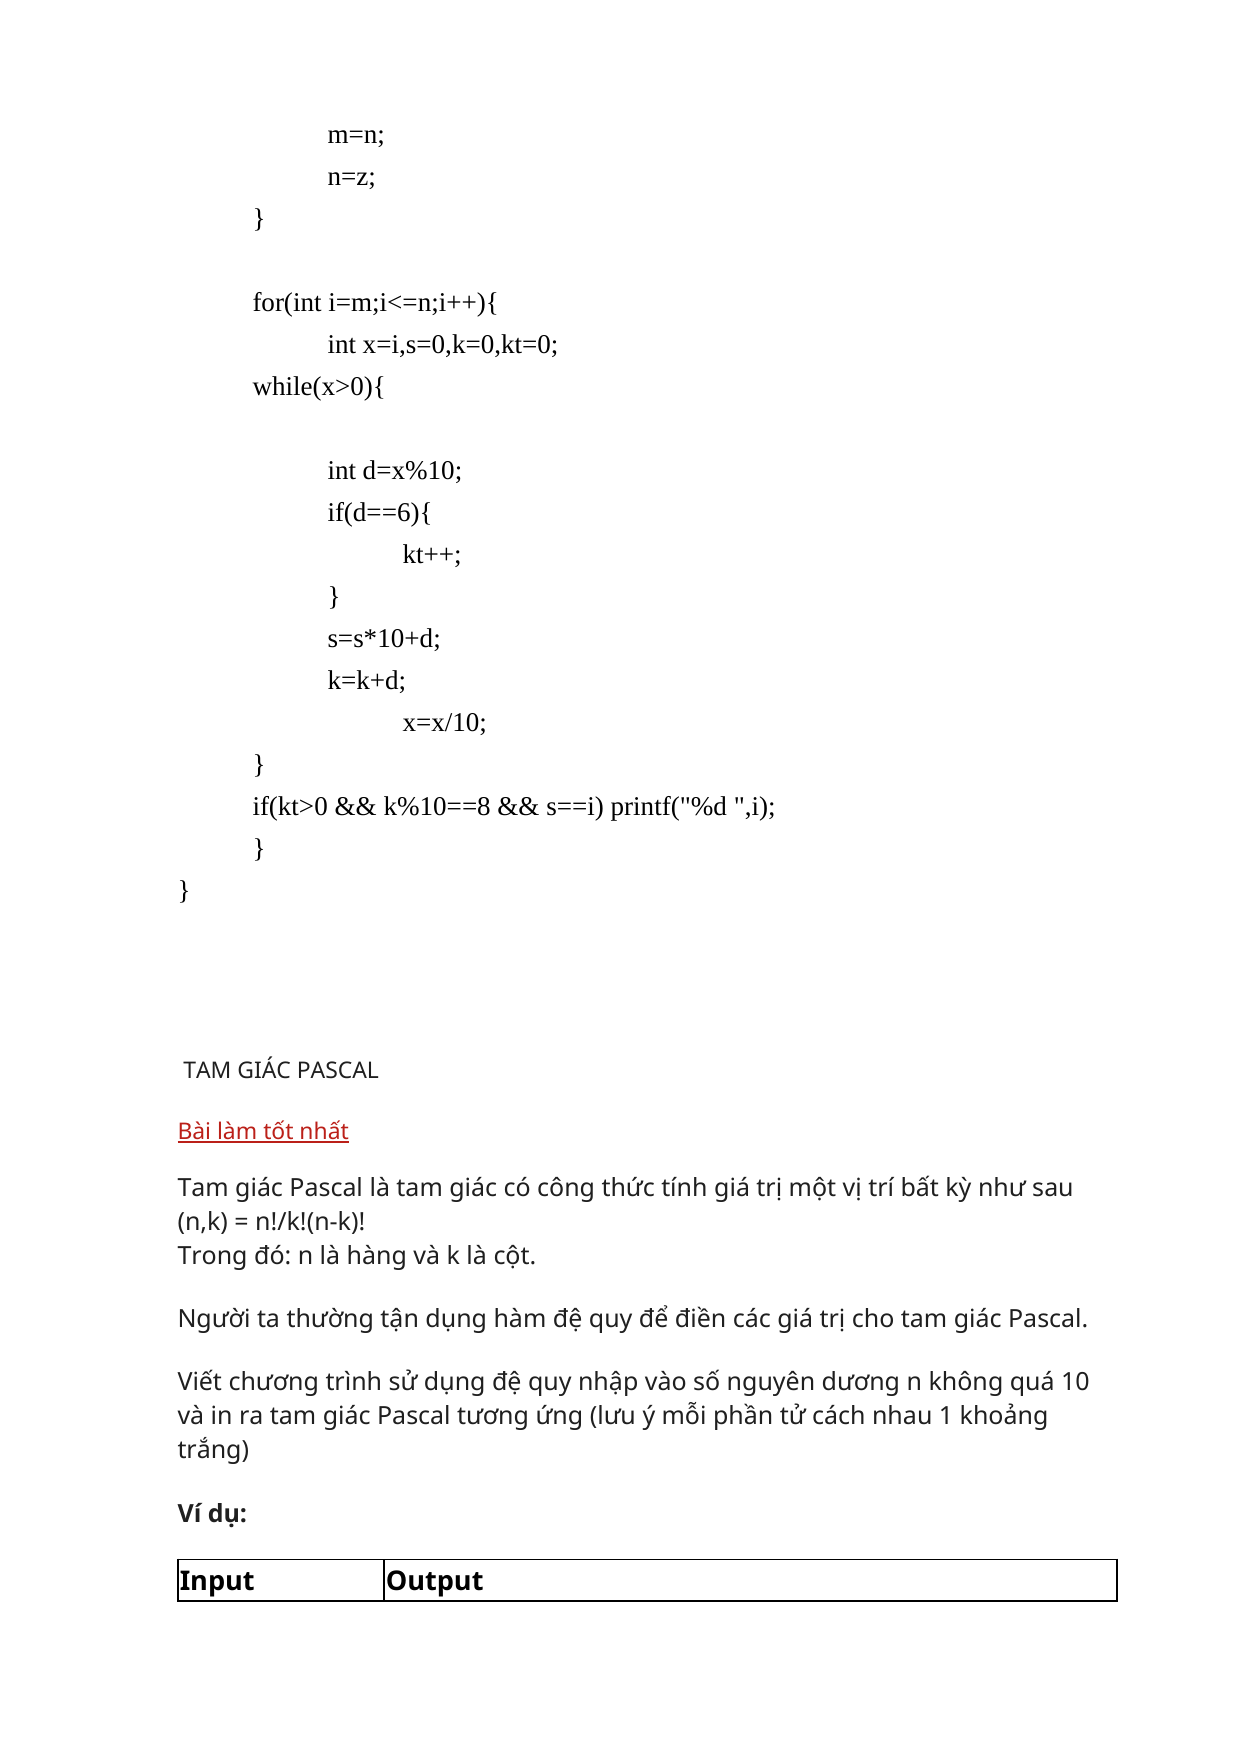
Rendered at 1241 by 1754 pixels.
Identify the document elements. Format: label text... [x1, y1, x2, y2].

text m=n; [177, 118, 1122, 149]
text s=s*10+d; [177, 622, 1122, 653]
text Bài làm tốt nhất [177, 1114, 1122, 1146]
text } [177, 580, 1122, 611]
text kt++; [177, 538, 1122, 569]
text if(kt>0 && k%10==8 && s==i) printf("%d ",i); [177, 790, 1122, 821]
text Tam giác Pascal là tam giác có công thức tính giá trị một vị trí bất kỳ như sau (n,k) = n!/k!(n-k)! Trong đó: n là hàng và k là cột. [177, 1169, 1122, 1271]
text Người ta thường tận dụng hàm đệ quy để điền các giá trị cho tam giác Pascal. [177, 1301, 1122, 1335]
text TAM GIÁC PASCAL [177, 1054, 1122, 1085]
text } [177, 874, 1122, 905]
text } [177, 748, 1122, 779]
text x=x/10; [177, 706, 1122, 737]
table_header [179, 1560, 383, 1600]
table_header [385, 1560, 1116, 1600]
text Viết chương trình sử dụng đệ quy nhập vào số nguyên dương n không quá 10 và in ra tam giác Pascal tương ứng (lưu ý mỗi phần tử cách nhau 1 khoảng trắng) [177, 1364, 1122, 1466]
text for(int i=m;i<=n;i++){ [177, 286, 1122, 317]
text int x=i,s=0,k=0,kt=0; [177, 328, 1122, 359]
text k=k+d; [177, 664, 1122, 695]
text Ví dụ: [177, 1495, 1122, 1529]
text } [177, 832, 1122, 863]
text while(x>0){ [177, 370, 1122, 401]
text int d=x%10; [177, 454, 1122, 485]
text if(d==6){ [177, 496, 1122, 527]
text n=z; [177, 160, 1122, 191]
text } [177, 202, 1122, 233]
